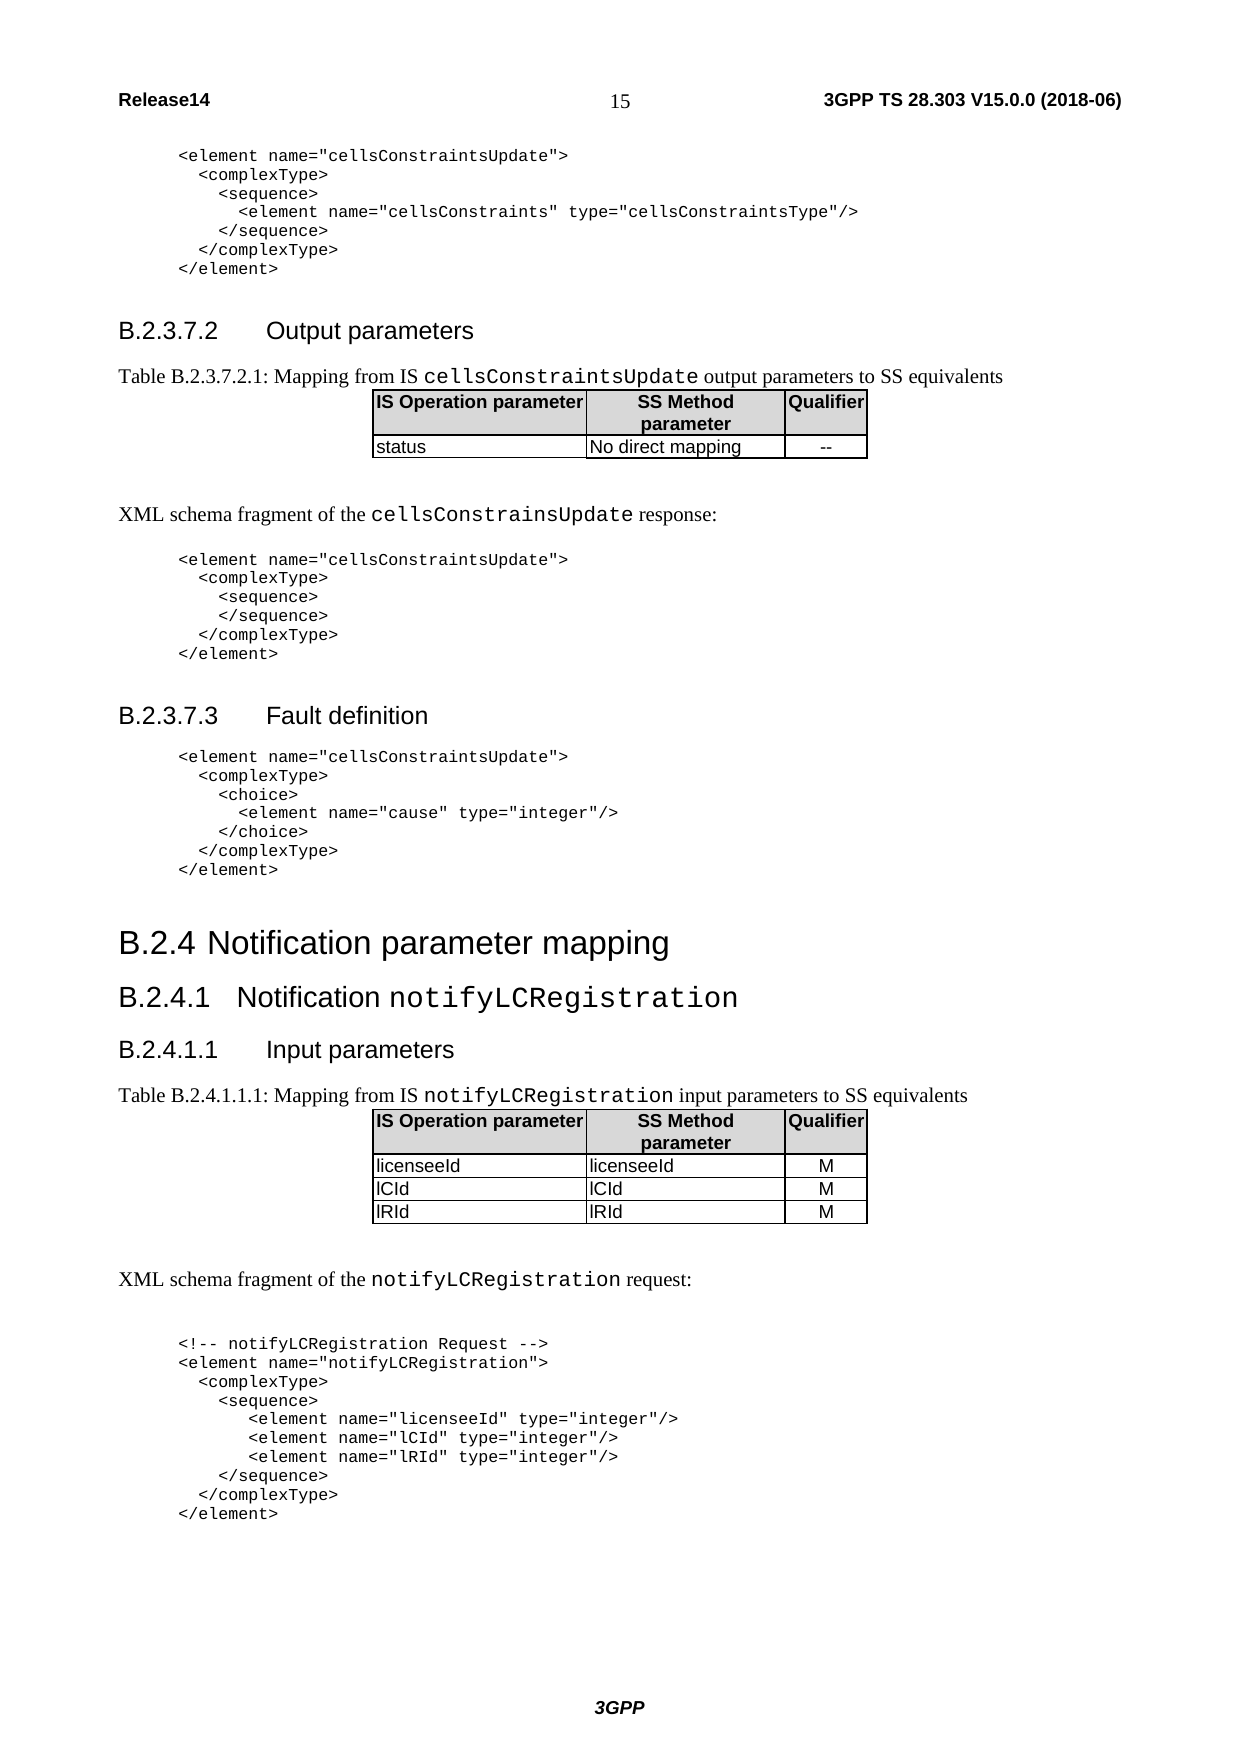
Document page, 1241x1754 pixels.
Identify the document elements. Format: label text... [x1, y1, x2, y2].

text Table B.2.3.7.2.1: Mapping from IS cellsConstraintsUpdate output parameters to SS equivalents [118, 363, 1078, 389]
text <complexType> [118, 1373, 1122, 1392]
text <element name="lCId" type="integer"/> [598, 1430, 1122, 1449]
table_cell licenseeId [374, 1155, 586, 1176]
table_cell M [786, 1178, 866, 1199]
text <element name="licenseeId" type="integer"/> [658, 1411, 1122, 1430]
text <sequence> [118, 185, 1122, 204]
text <element name="lCId" type="integer"/> [118, 1430, 508, 1449]
text <choice> [118, 786, 1122, 805]
text </complexType> [118, 1486, 1122, 1505]
table_header Qualifier [786, 391, 866, 434]
table_cell lRId [587, 1201, 784, 1223]
subtitle B.2.4 Notification parameter mapping [118, 923, 1122, 962]
text </element> [118, 1505, 1122, 1524]
text <element name="cellsConstraintsUpdate"> [118, 748, 1122, 767]
table_header IS Operation parameter [374, 391, 586, 434]
text XML schema fragment of the notifyLCRegistration request: [118, 1267, 1122, 1293]
text <element name="cellsConstraints" type="cellsConstraintsType"/> [118, 204, 1122, 223]
table_header SS Method parameter [587, 1110, 784, 1153]
text <complexType> [118, 166, 1122, 185]
text </element> [118, 646, 1122, 664]
text <element name="cellsConstraintsUpdate"> [118, 551, 1122, 570]
table_cell status [374, 436, 586, 457]
text </sequence> [118, 1467, 1122, 1486]
table_cell M [786, 1155, 866, 1176]
table_cell lRId [374, 1201, 586, 1223]
text </sequence> [118, 608, 1122, 627]
text </element> [118, 261, 1122, 279]
table_cell lCId [587, 1178, 784, 1199]
text <element name="lRId" type="integer"/> [598, 1449, 1122, 1467]
table_cell -- [786, 436, 866, 457]
table_cell licenseeId [587, 1155, 784, 1176]
table_cell lCId [374, 1178, 586, 1199]
table_header Qualifier [786, 1110, 866, 1153]
text Table B.2.4.1.1.1: Mapping from IS notifyLCRegistration input parameters to SS equivalents [118, 1083, 1078, 1108]
text XML schema fragment of the cellsConstrainsUpdate response: [118, 501, 1122, 527]
text <!-- notifyLCRegistration Request --> [118, 1336, 1122, 1354]
subtitle B.2.3.7.2 Output parameters [118, 316, 1122, 345]
table_cell M [786, 1201, 866, 1223]
text <element name="licenseeId" type="integer"/> [118, 1411, 568, 1430]
text <element name="lRId" type="integer"/> [118, 1449, 508, 1467]
text <element name="cellsConstraintsUpdate"> [118, 147, 1122, 166]
text </sequence> [118, 223, 1122, 242]
text </element> [118, 862, 1122, 880]
text </complexType> [118, 242, 1122, 261]
table_header SS Method parameter [587, 391, 784, 434]
subtitle B.2.4.1.1 Input parameters [118, 1035, 1122, 1064]
text <element name="cause" type="integer"/> [118, 805, 1122, 824]
table_header IS Operation parameter [374, 1110, 586, 1153]
text <complexType> [118, 767, 1122, 786]
text </choice> [118, 824, 1122, 843]
table_cell No direct mapping [587, 436, 784, 457]
text </complexType> [118, 627, 1122, 646]
text <complexType> [118, 570, 1122, 589]
text <sequence> [118, 1392, 1122, 1411]
text </complexType> [118, 843, 1122, 862]
text <element name="notifyLCRegistration"> [118, 1354, 1122, 1373]
subtitle B.2.4.1 Notification notifyLCRegistration [118, 980, 1122, 1017]
text <sequence> [118, 589, 1122, 608]
subtitle B.2.3.7.3 Fault definition [118, 701, 1122, 730]
